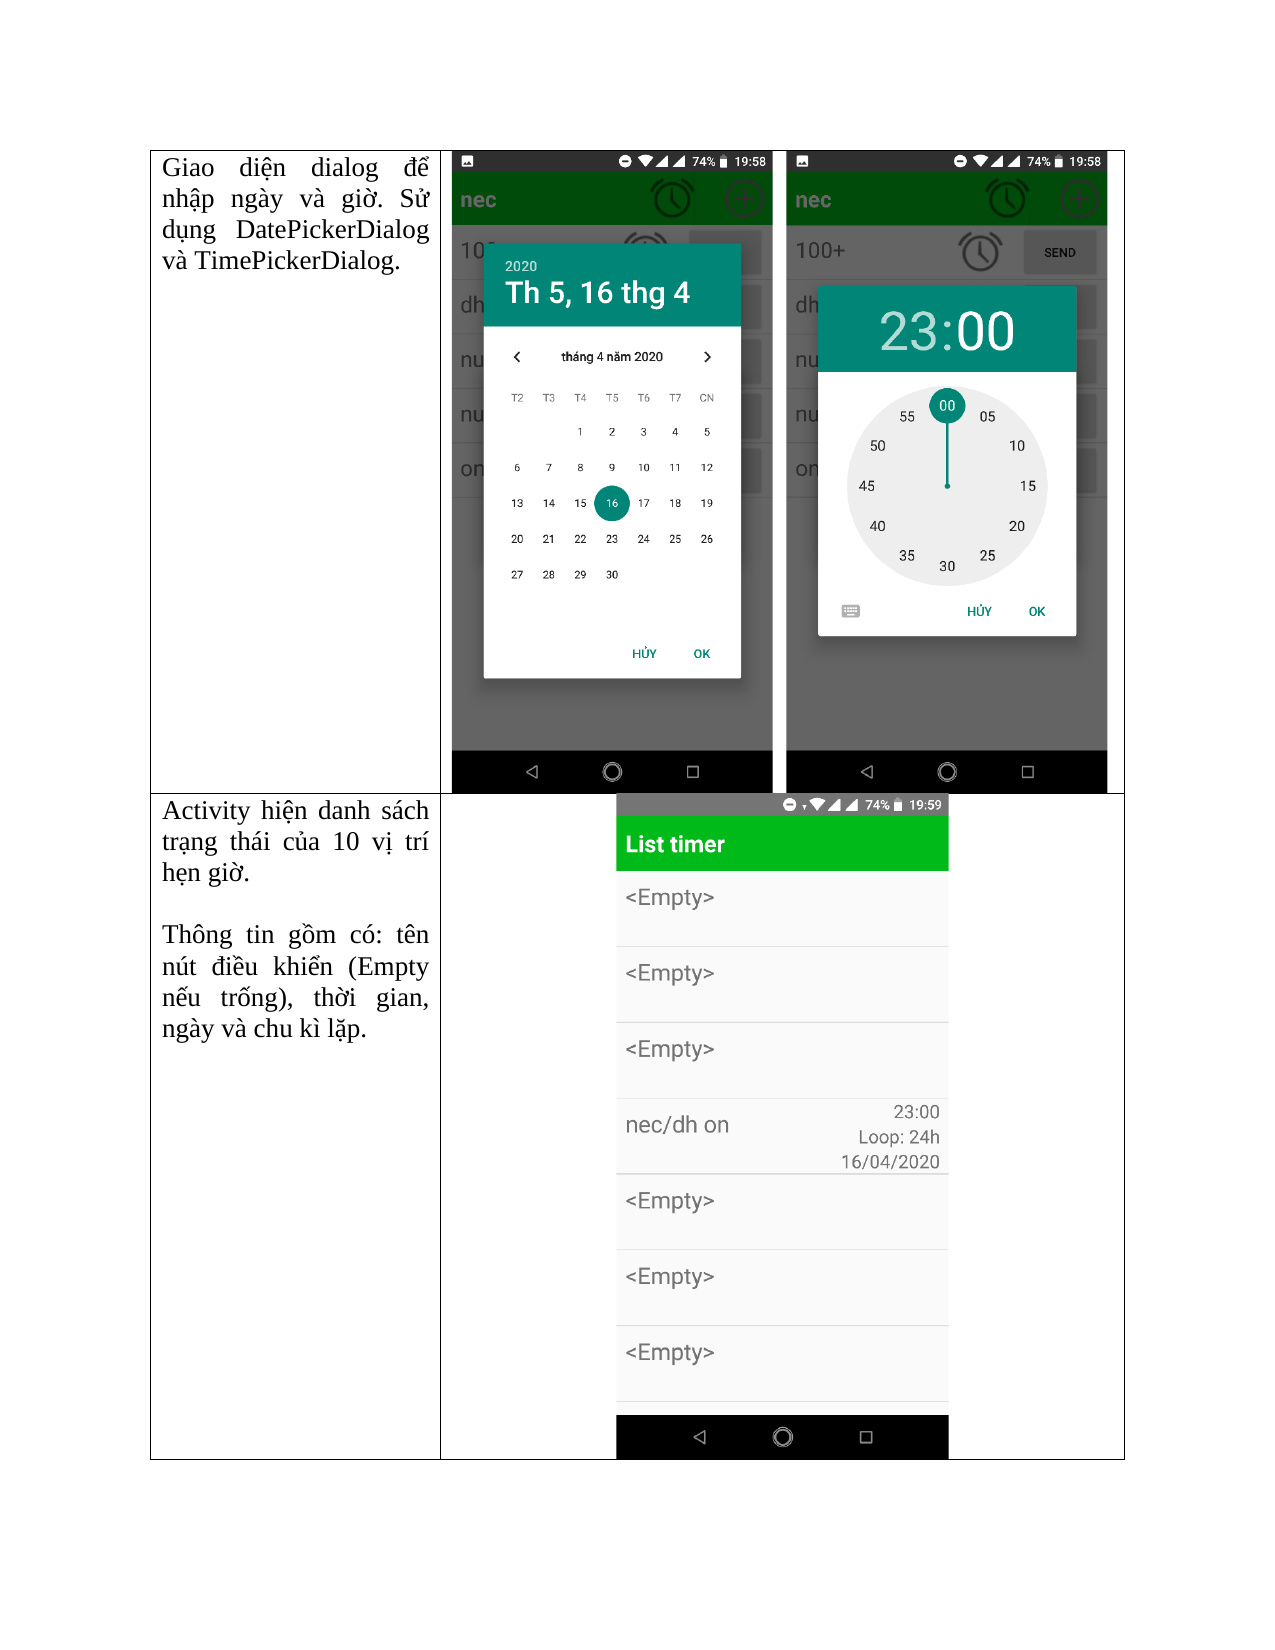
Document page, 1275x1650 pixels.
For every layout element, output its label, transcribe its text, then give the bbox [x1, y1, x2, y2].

table_cell [773, 151, 786, 793]
table_cell [441, 794, 616, 1458]
table_cell [1108, 151, 1124, 793]
table_cell Giao diện dialog để nhập ngày và giờ. Sử dụng DatePickerDialog và TimePickerDialog. [151, 151, 440, 793]
table_cell [441, 151, 451, 793]
table_cell Activity hiện danh sách trạng thái của 10 vị trí hẹn giờ. Thông tin gồm có: tên nút điều khiển (Empty nếu trống), thời gian, ngày và chu kì lặp. [151, 794, 440, 1458]
table_cell [949, 794, 1124, 1458]
picture [451, 151, 1108, 1459]
